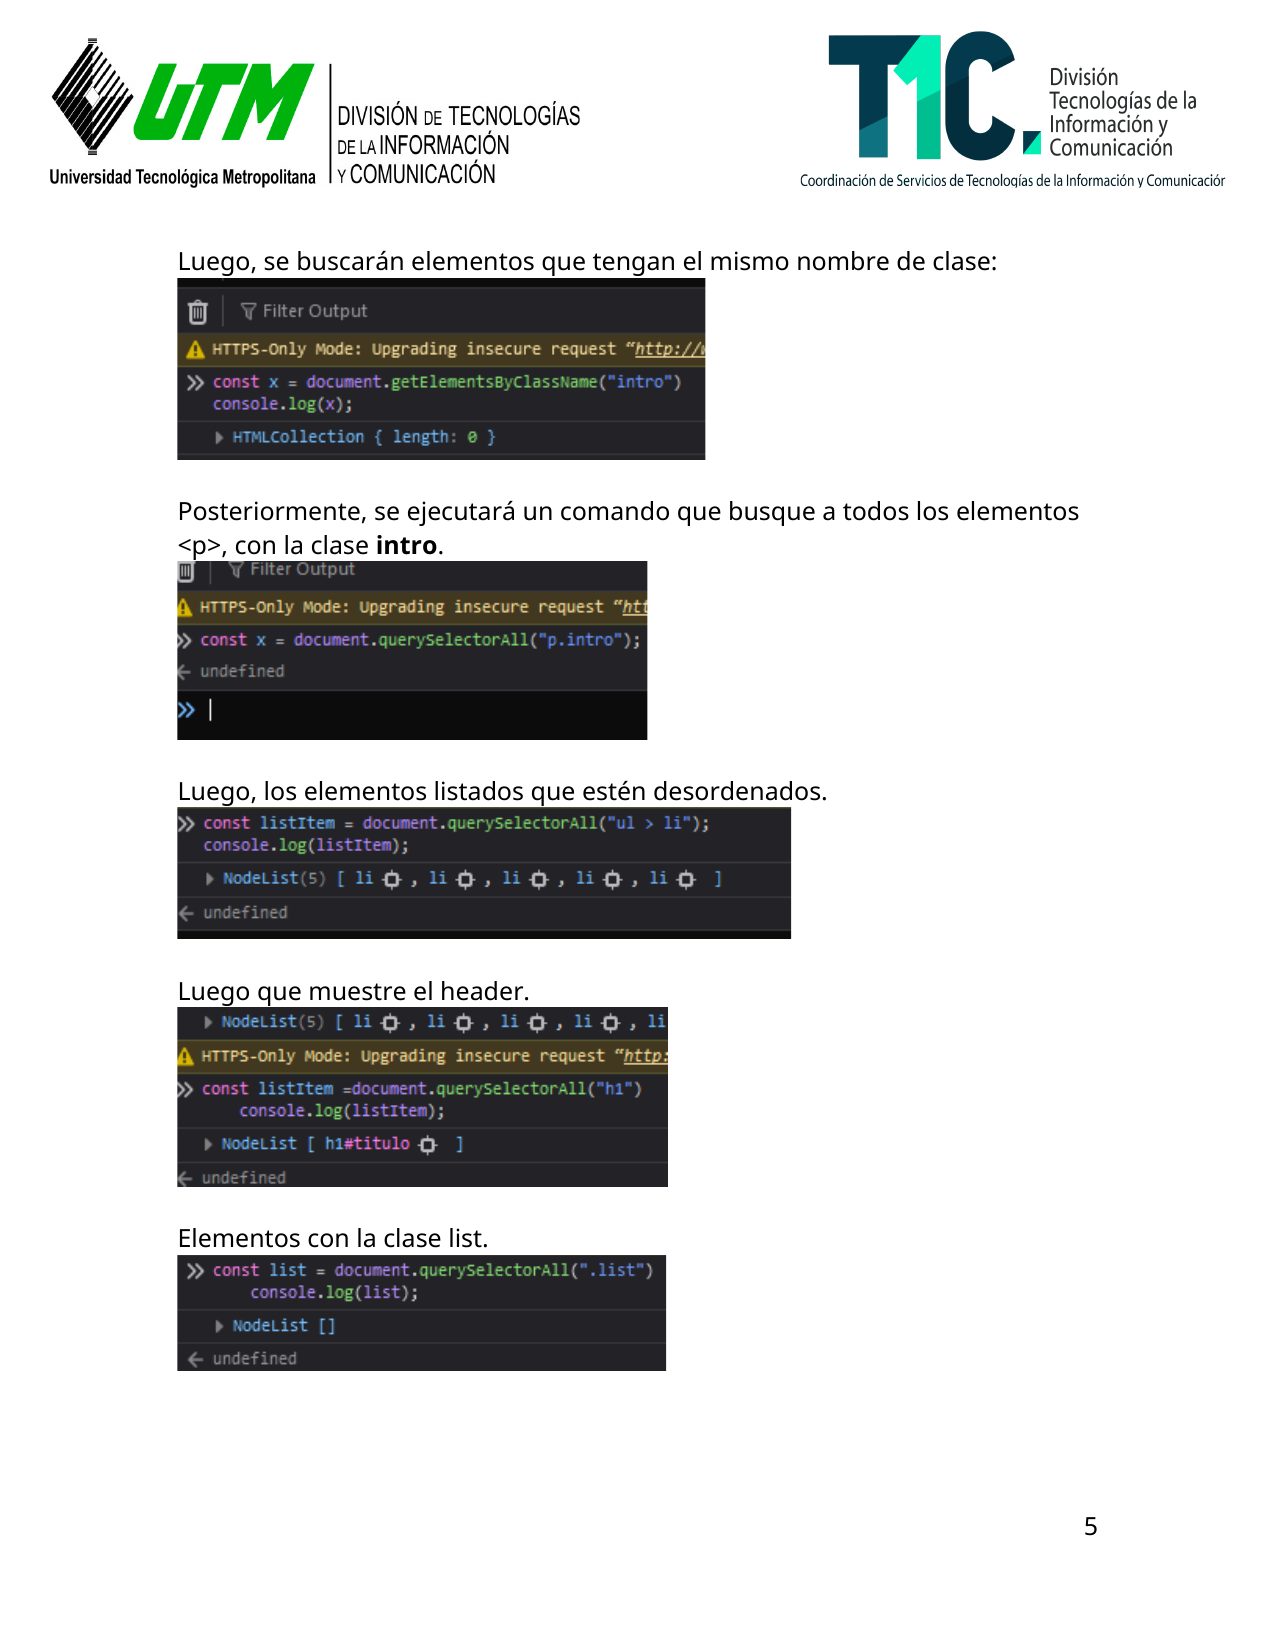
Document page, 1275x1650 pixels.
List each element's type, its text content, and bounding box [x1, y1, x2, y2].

picture [177, 278, 706, 460]
picture [177, 1255, 667, 1371]
picture [50, 38, 580, 188]
text Luego, los elementos listados que estén desordenados. [177, 774, 1098, 808]
text Luego que muestre el header. [177, 973, 1098, 1007]
picture [177, 807, 792, 939]
picture [177, 561, 648, 740]
text Posteriormente, se ejecutará un comando que busque a todos los elementos <p>, con la clase intro. [177, 493, 1098, 562]
picture [800, 31, 1226, 188]
picture [177, 1007, 668, 1187]
text Elementos con la clase list. [177, 1221, 1098, 1255]
